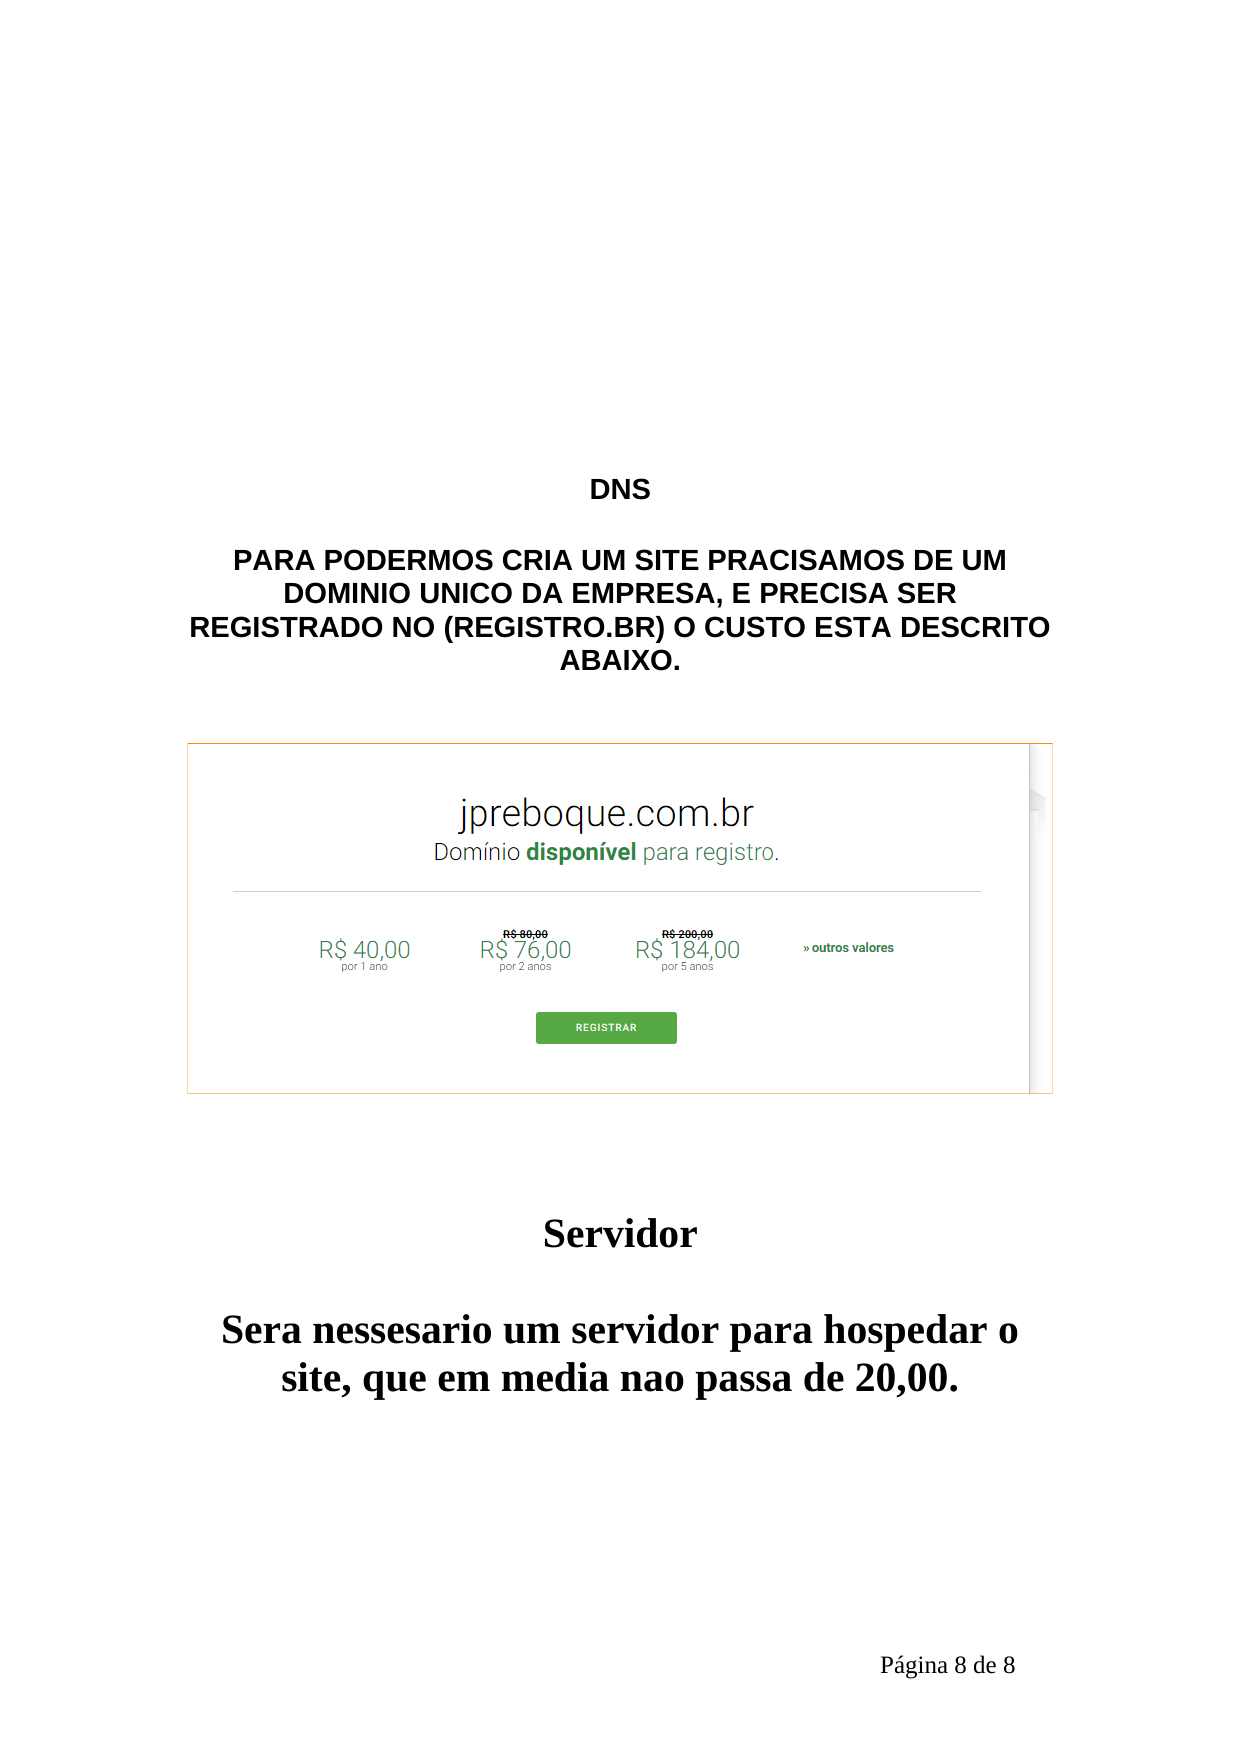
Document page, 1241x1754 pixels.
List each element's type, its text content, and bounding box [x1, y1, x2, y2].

text Sera nessesario um servidor para hospedar o site, que em media nao passa de 20,00. [187, 1304, 1053, 1400]
text Servidor [187, 1209, 1053, 1257]
text Para podermos cria um site pracisamos de um dominio unico da empresa, e precisa ser registrado no (Registro.br) o custo esta descrito abaixo. [187, 543, 1053, 677]
picture [187, 743, 1053, 1094]
text DNS [187, 472, 1053, 505]
